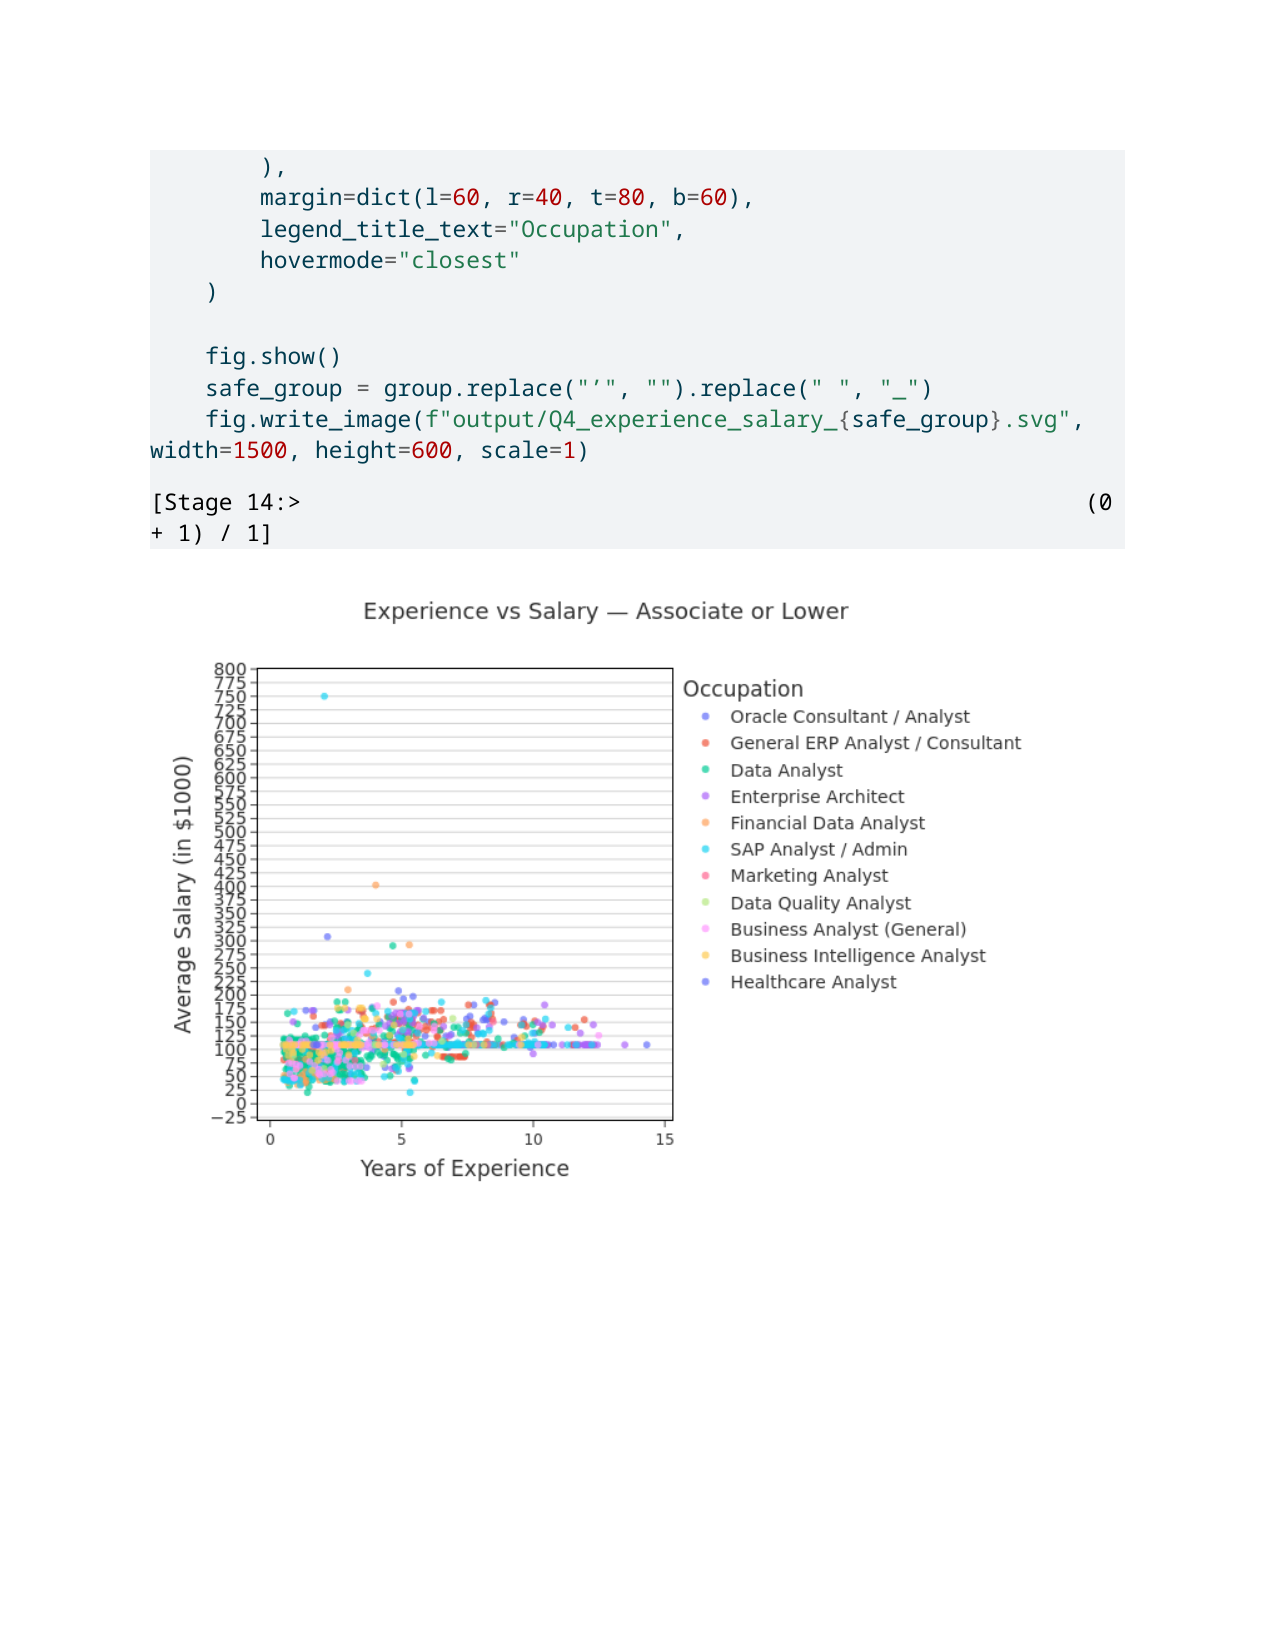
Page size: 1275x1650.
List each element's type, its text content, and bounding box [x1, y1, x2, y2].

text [150, 150, 1125, 465]
text [Stage 14:> (0 + 1) / 1] [150, 486, 1125, 549]
picture [168, 569, 1044, 1195]
